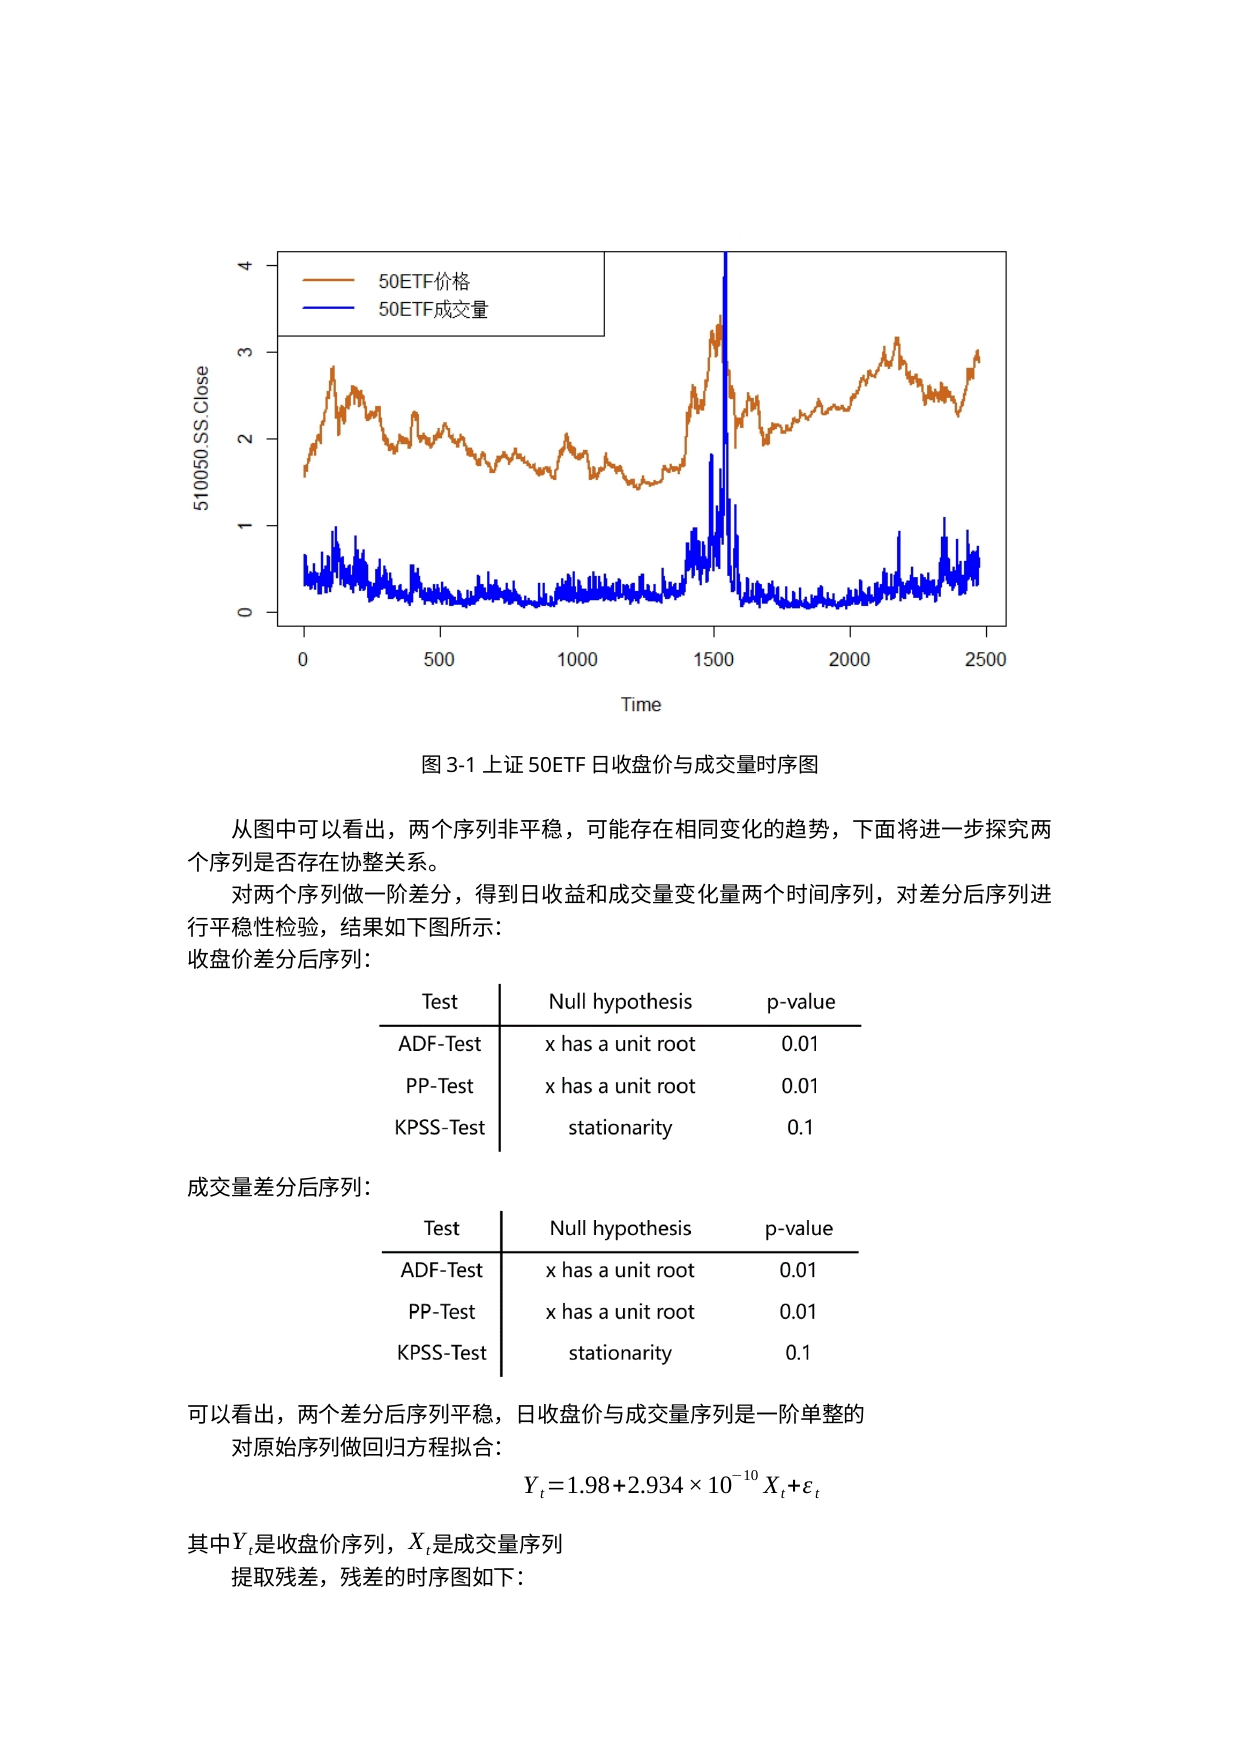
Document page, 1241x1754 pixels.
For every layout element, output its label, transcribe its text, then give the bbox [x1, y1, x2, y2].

text 其中是收盘价序列，是成交量序列 [187, 1527, 1053, 1559]
text 图3-1 上证50ETF日收盘价与成交量时序图 [187, 747, 1053, 779]
picture [358, 974, 882, 1160]
text 收盘价差分后序列： [187, 942, 1053, 974]
text 对两个序列做一阶差分，得到日收益和成交量变化量两个时间序列，对差分后序列进行平稳性检验，结果如下图所示： [187, 877, 1053, 942]
text 对原始序列做回归方程拟合： [187, 1429, 1053, 1462]
text 成交量差分后序列： [187, 1169, 1053, 1202]
picture [361, 1202, 879, 1385]
text 可以看出，两个差分后序列平稳，日收盘价与成交量序列是一阶单整的 [187, 1397, 1053, 1429]
text 从图中可以看出，两个序列非平稳，可能存在相同变化的趋势，下面将进一步探究两个序列是否存在协整关系。 [187, 812, 1053, 877]
picture [187, 162, 1053, 739]
text 提取残差，残差的时序图如下： [187, 1559, 1053, 1592]
